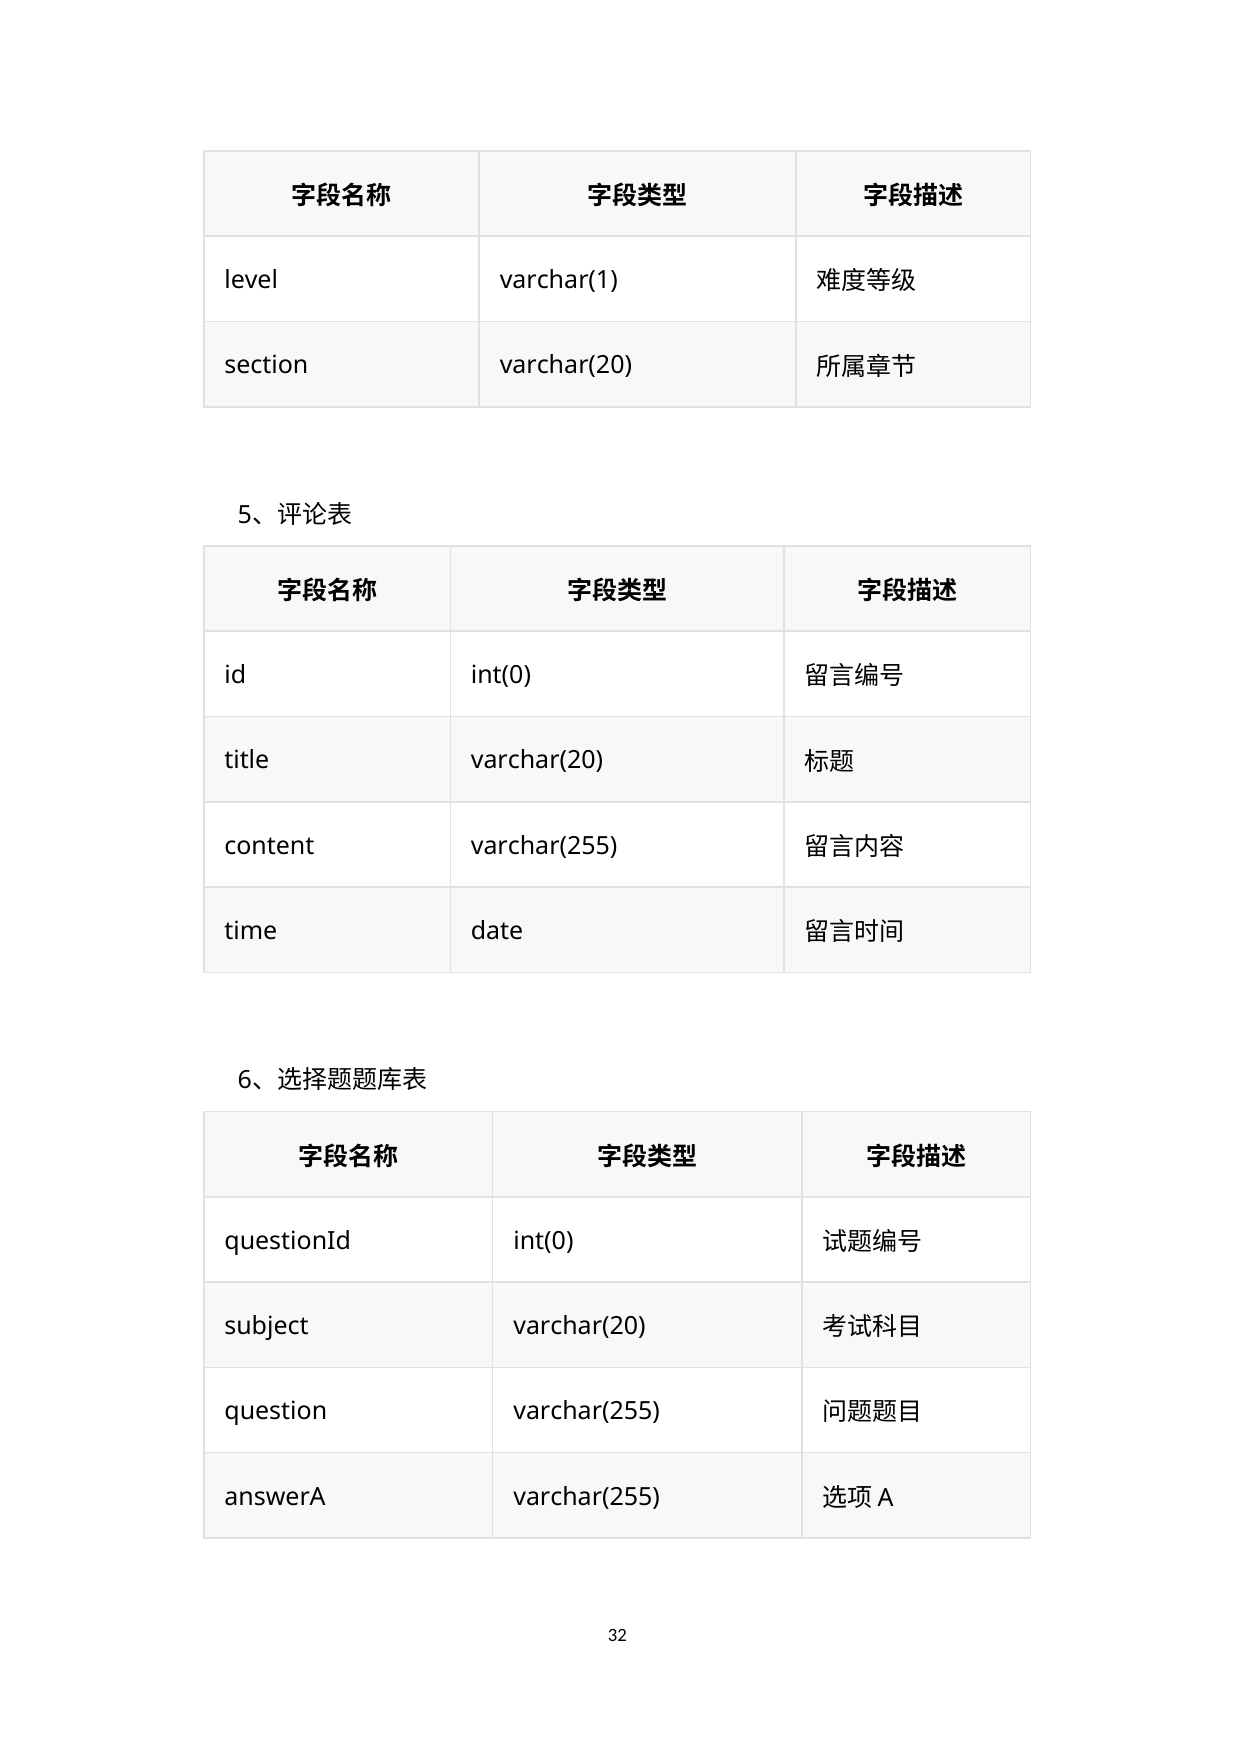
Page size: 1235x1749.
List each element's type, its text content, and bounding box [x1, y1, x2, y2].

table_cell 所属章节 [797, 322, 1030, 406]
table_cell varchar(1) [480, 237, 795, 321]
table_header 字段类型 [493, 1112, 801, 1196]
table_cell 试题编号 [803, 1198, 1030, 1281]
table_cell date [451, 888, 783, 972]
text 6、选择题题库表 [187, 1046, 1047, 1111]
table_cell time [205, 888, 450, 972]
table_cell question [205, 1368, 492, 1452]
table_cell varchar(20) [451, 717, 783, 801]
table_cell int(0) [451, 632, 783, 716]
table_cell 问题题目 [803, 1368, 1030, 1452]
table_cell id [205, 632, 450, 716]
table_cell varchar(255) [451, 803, 783, 886]
table_header 字段类型 [480, 152, 795, 235]
table_cell level [205, 237, 478, 321]
table_cell questionId [205, 1198, 492, 1281]
table_cell varchar(255) [493, 1368, 801, 1452]
table_cell 考试科目 [803, 1283, 1030, 1367]
table_header 字段描述 [803, 1112, 1030, 1196]
table_cell content [205, 803, 450, 886]
table_cell 标题 [785, 717, 1030, 801]
table_cell 选项A [803, 1453, 1030, 1537]
table_cell varchar(20) [480, 322, 795, 406]
table_cell 留言内容 [785, 803, 1030, 886]
table_cell 难度等级 [797, 237, 1030, 321]
table_header 字段名称 [205, 547, 450, 630]
table_cell title [205, 717, 450, 801]
table_cell 留言编号 [785, 632, 1030, 716]
table_cell varchar(255) [493, 1453, 801, 1537]
table_cell section [205, 322, 478, 406]
table_header 字段描述 [785, 547, 1030, 630]
text 5、评论表 [187, 480, 1047, 545]
table_cell subject [205, 1283, 492, 1367]
table_header 字段描述 [797, 152, 1030, 235]
table_header 字段类型 [451, 547, 783, 630]
table_cell varchar(20) [493, 1283, 801, 1367]
table_cell int(0) [493, 1198, 801, 1281]
table_cell 留言时间 [785, 888, 1030, 972]
table_cell answerA [205, 1453, 492, 1537]
table_header 字段名称 [205, 152, 478, 235]
table_header 字段名称 [205, 1112, 492, 1196]
